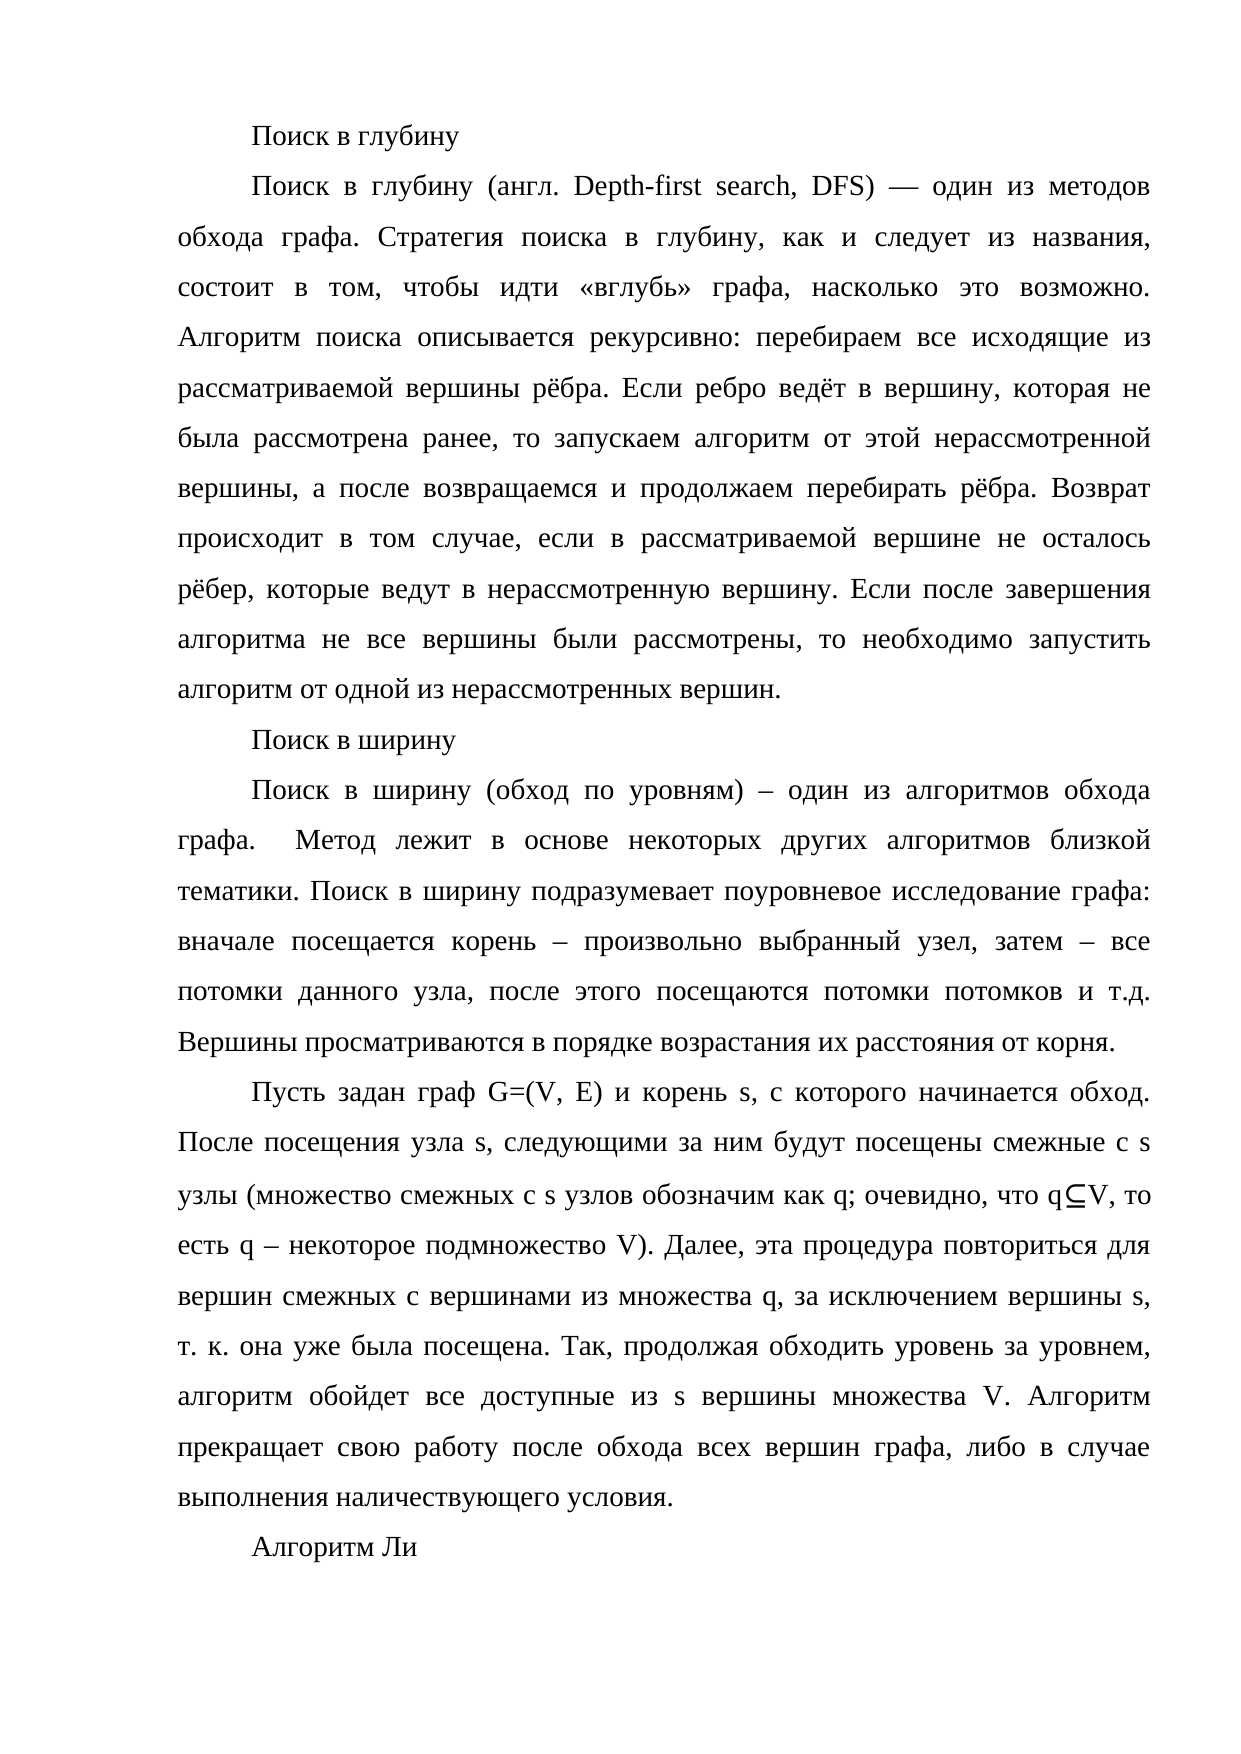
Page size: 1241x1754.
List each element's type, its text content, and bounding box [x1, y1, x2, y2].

text Поиск в ширину [177, 722, 1152, 755]
text Алгоритм Ли [177, 1529, 1152, 1563]
text Поиск в глубину [177, 118, 1152, 152]
text Поиск в ширину (обход по уровням) – один из алгоритмов обхода графа. Метод лежит в основе некоторых других алгоритмов близкой тематики. Поиск в ширину подразумевает поуровневое исследование графа: вначале посещается корень – произвольно выбранный узел, затем – все потомки данного узла, после этого посещаются потомки потомков и т.д. Вершины просматриваются в порядке возрастания их расстояния от корня. [177, 772, 1152, 1057]
